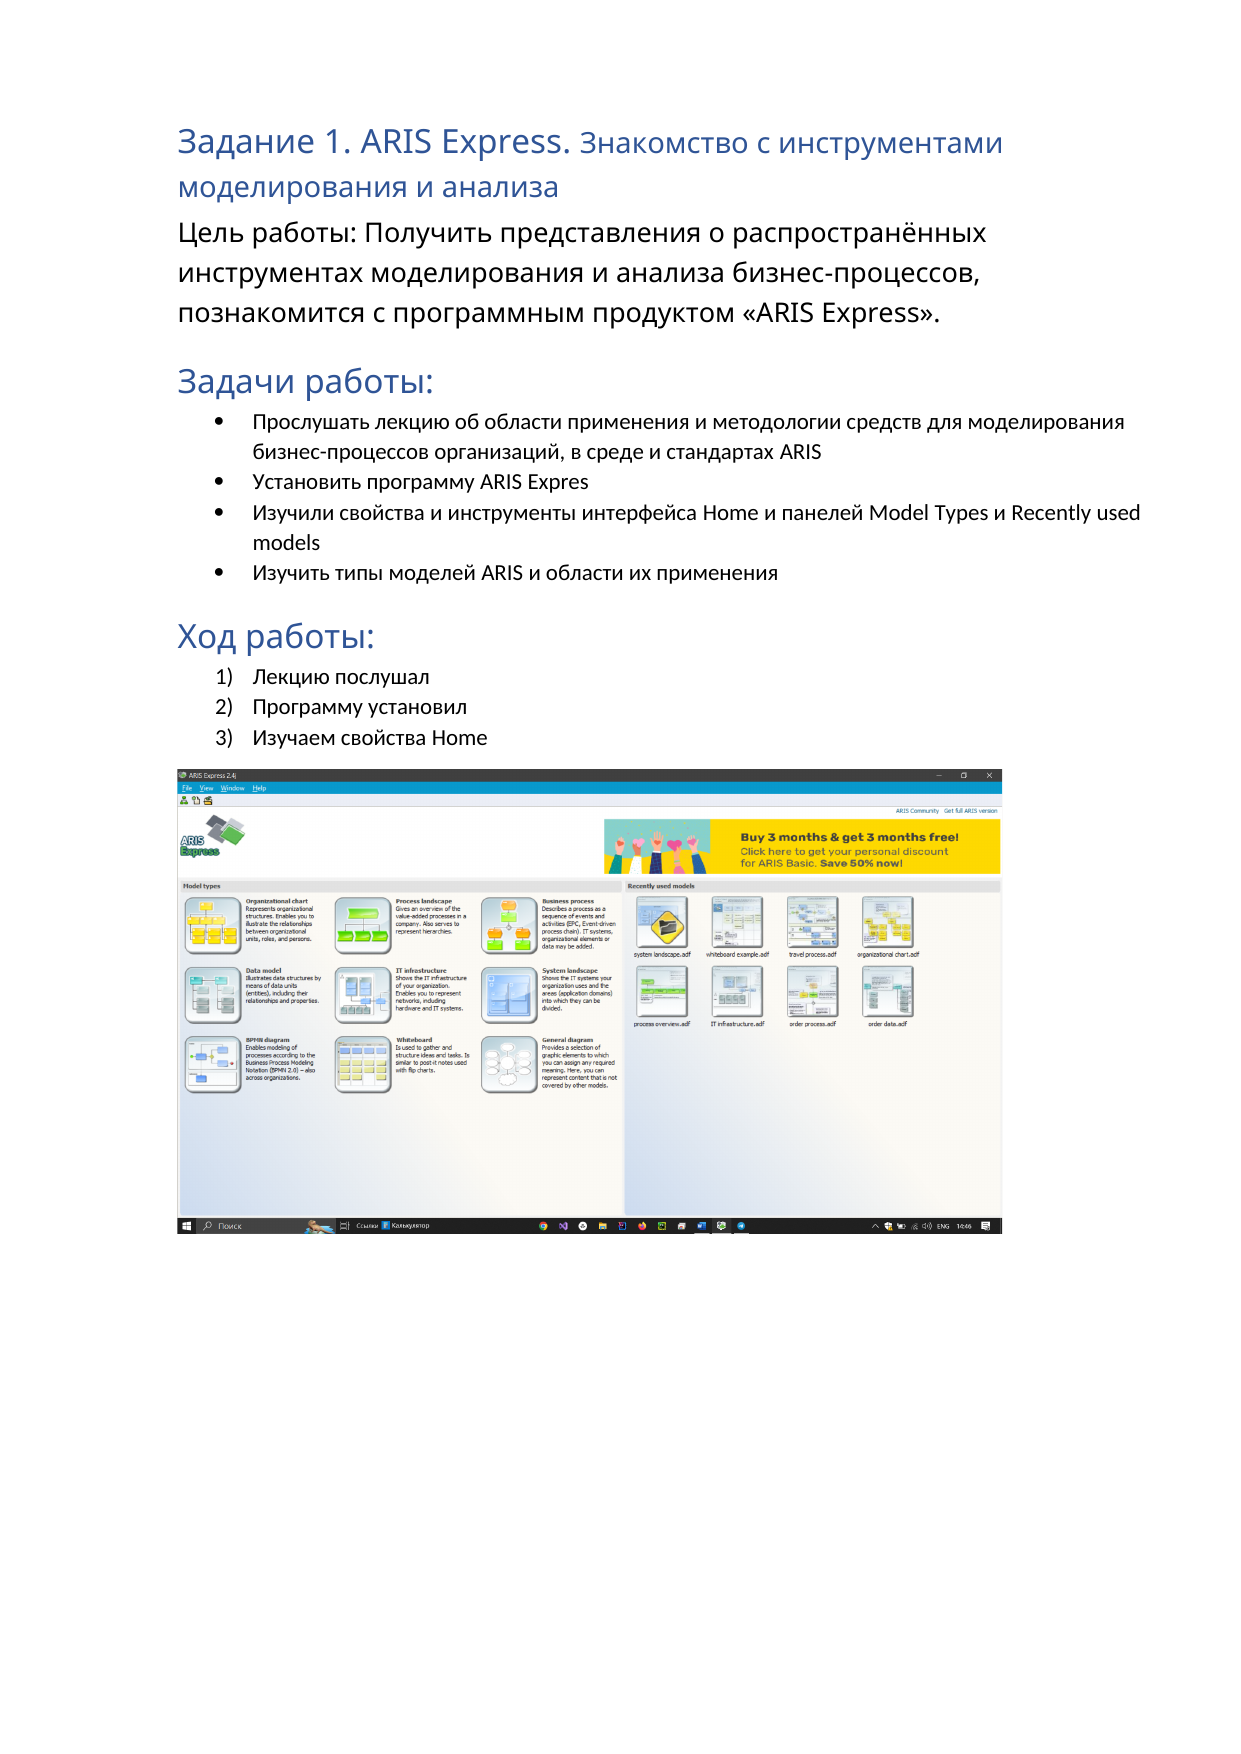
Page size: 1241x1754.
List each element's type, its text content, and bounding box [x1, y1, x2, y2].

list Лекцию послушал [215, 662, 1152, 690]
list Программу установил [215, 692, 1152, 720]
subtitle Задание 1. ARIS Express. Знакомство с инструментами моделирования и анализа [177, 118, 1152, 206]
list Установить программу ARIS Expres [215, 467, 1152, 495]
subtitle Ход работы: [177, 613, 1152, 659]
picture [177, 794, 1003, 1234]
list Изучаем свойства Home [215, 723, 1152, 751]
list Изучить типы моделей ARIS и области их применения [215, 558, 1152, 586]
list Изучили свойства и инструменты интерфейса Home и панелей Model Types и Recently used models [215, 498, 1152, 556]
subtitle Цель работы: Получить представления о распространённых инструментах моделирования и анализа бизнес-процессов, познакомится с программным продуктом «ARIS Express». [177, 214, 1152, 330]
picture [177, 769, 1003, 781]
list Прослушать лекцию об области применения и методологии средств для моделирования бизнес-процессов организаций, в среде и стандартах ARIS [215, 407, 1152, 465]
subtitle Задачи работы: [177, 358, 1152, 403]
